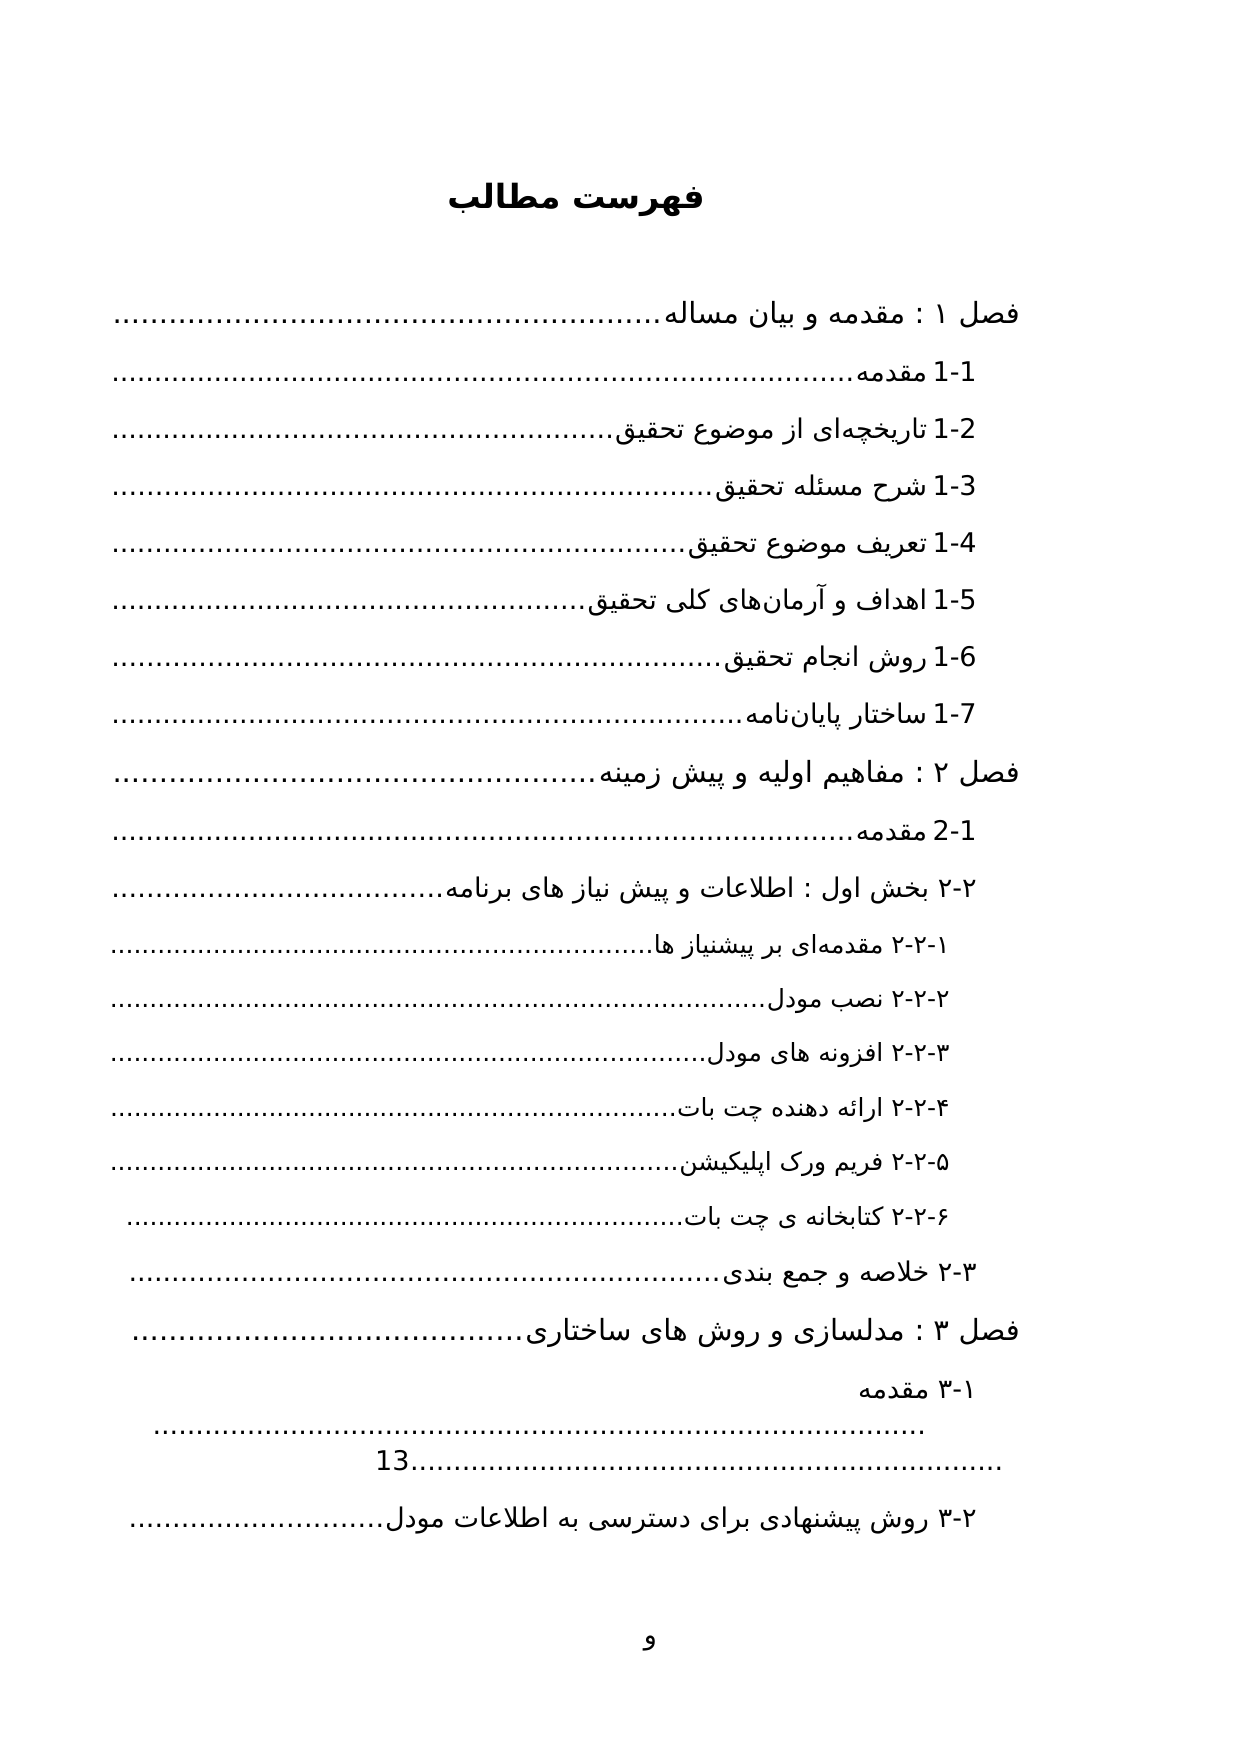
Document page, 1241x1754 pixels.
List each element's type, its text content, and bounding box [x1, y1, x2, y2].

text ۳-۲ روش پیشنهادی برای دسترسی به اطلاعات مودل 13 [148, 1502, 1004, 1534]
text ۲-۲-۵ فریم ورک اپلیکیشن 9 [148, 1147, 1004, 1176]
text 2-1 مقدمه 7 [148, 816, 1004, 847]
text ۲-۲-۱ مقدمه‌ای بر پیشنیاز ها 7 [148, 930, 1004, 959]
text ۲-۲ بخش اول : اطلاعات و پیش نیاز های برنامه 7 [148, 873, 1004, 904]
text ۲-۳ خلاصه و جمع بندی 11 [148, 1256, 1004, 1288]
text فصل ۱ : مقدمه و بيان مساله 1 [148, 296, 1019, 330]
text فصل ۲ : مفاهيم اوليه و پیش زمینه 6 [148, 756, 1019, 790]
text فهرست مطالب [148, 177, 1004, 216]
text ۲-۲-۴ ارائه دهنده چت بات 9 [148, 1093, 1004, 1122]
text ۲-۲-۶ کتابخانه ی چت بات 10 [148, 1202, 1004, 1231]
text 1-2 تاريخچه‌ای از موضوع تحقيق 2 [148, 413, 1004, 445]
text 1-5 اهداف و آرمان‌های کلی تحقيق 4 [148, 584, 1004, 616]
text ۲-۲-۳ افزونه های مودل 8 [148, 1038, 1004, 1068]
text ۲-۲-۲ نصب مودل 7 [148, 984, 1004, 1013]
text 1-1 مقدمه 2 [148, 356, 1004, 388]
text 1-7 ساختار پايان‌نامه 4 [148, 699, 1004, 730]
text 1-4 تعريف موضوع تحقيق 3 [148, 527, 1004, 559]
text 1-6 روش انجام تحقیق 4 [148, 642, 1004, 673]
text ۳-۱ مقدمه ...............................................................................................................................................................13 [148, 1373, 1004, 1477]
text فصل ۳ : مدلسازی و روش های ساختاری 12 [148, 1313, 1019, 1347]
text 1-3 شرح مسئله تحقيق 3 [148, 470, 1004, 502]
